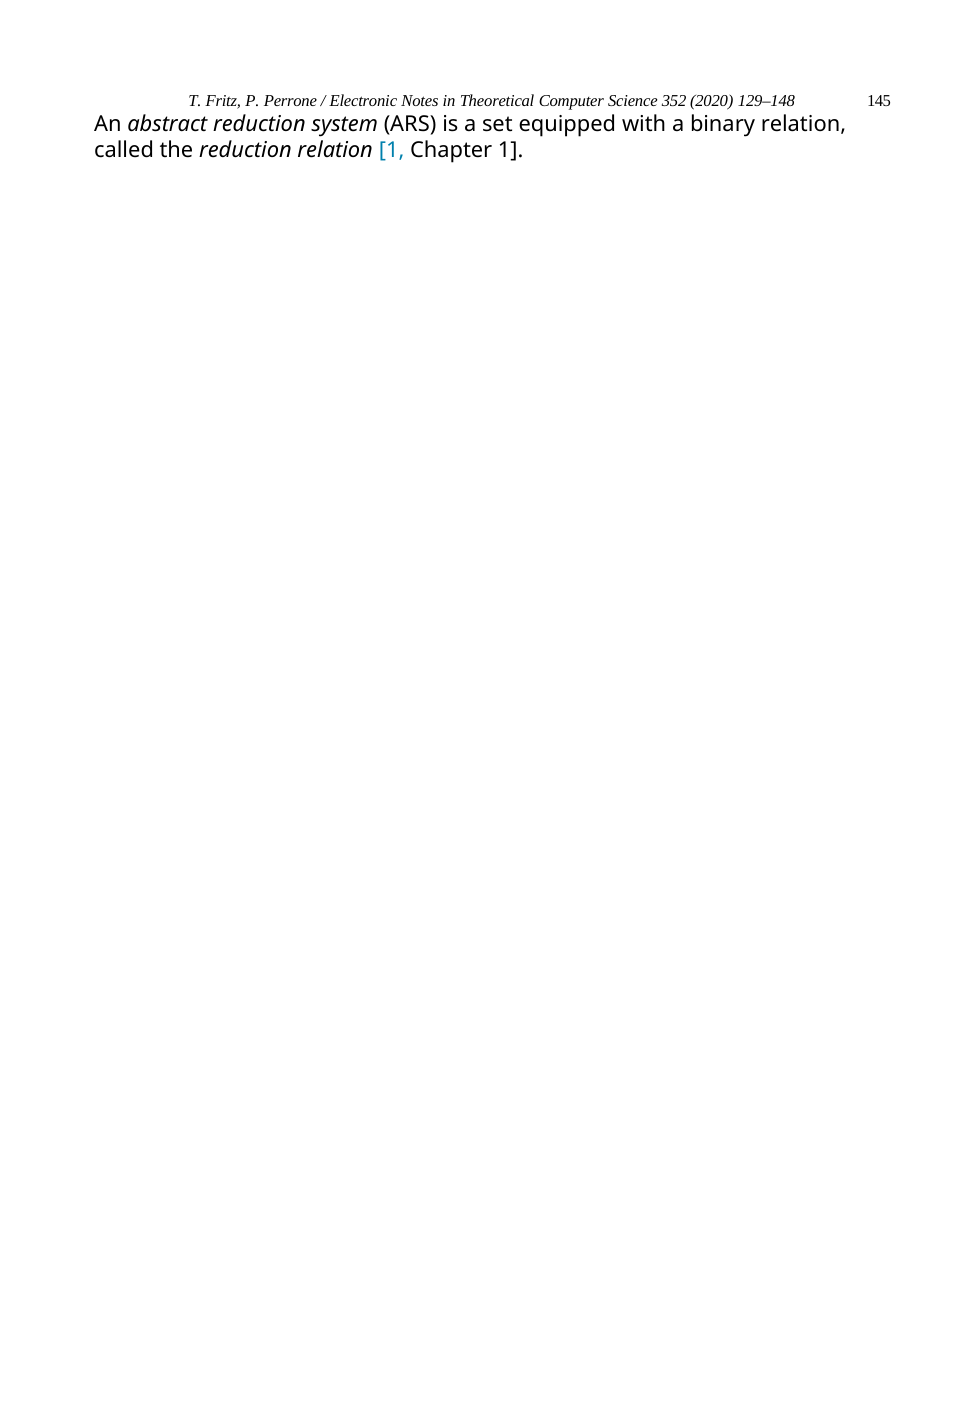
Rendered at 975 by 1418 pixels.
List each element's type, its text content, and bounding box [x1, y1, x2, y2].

text An abstract reduction system (ARS) is a set equipped with a binary relation, called the reduction relation [1, Chapter 1]. [94, 110, 908, 164]
